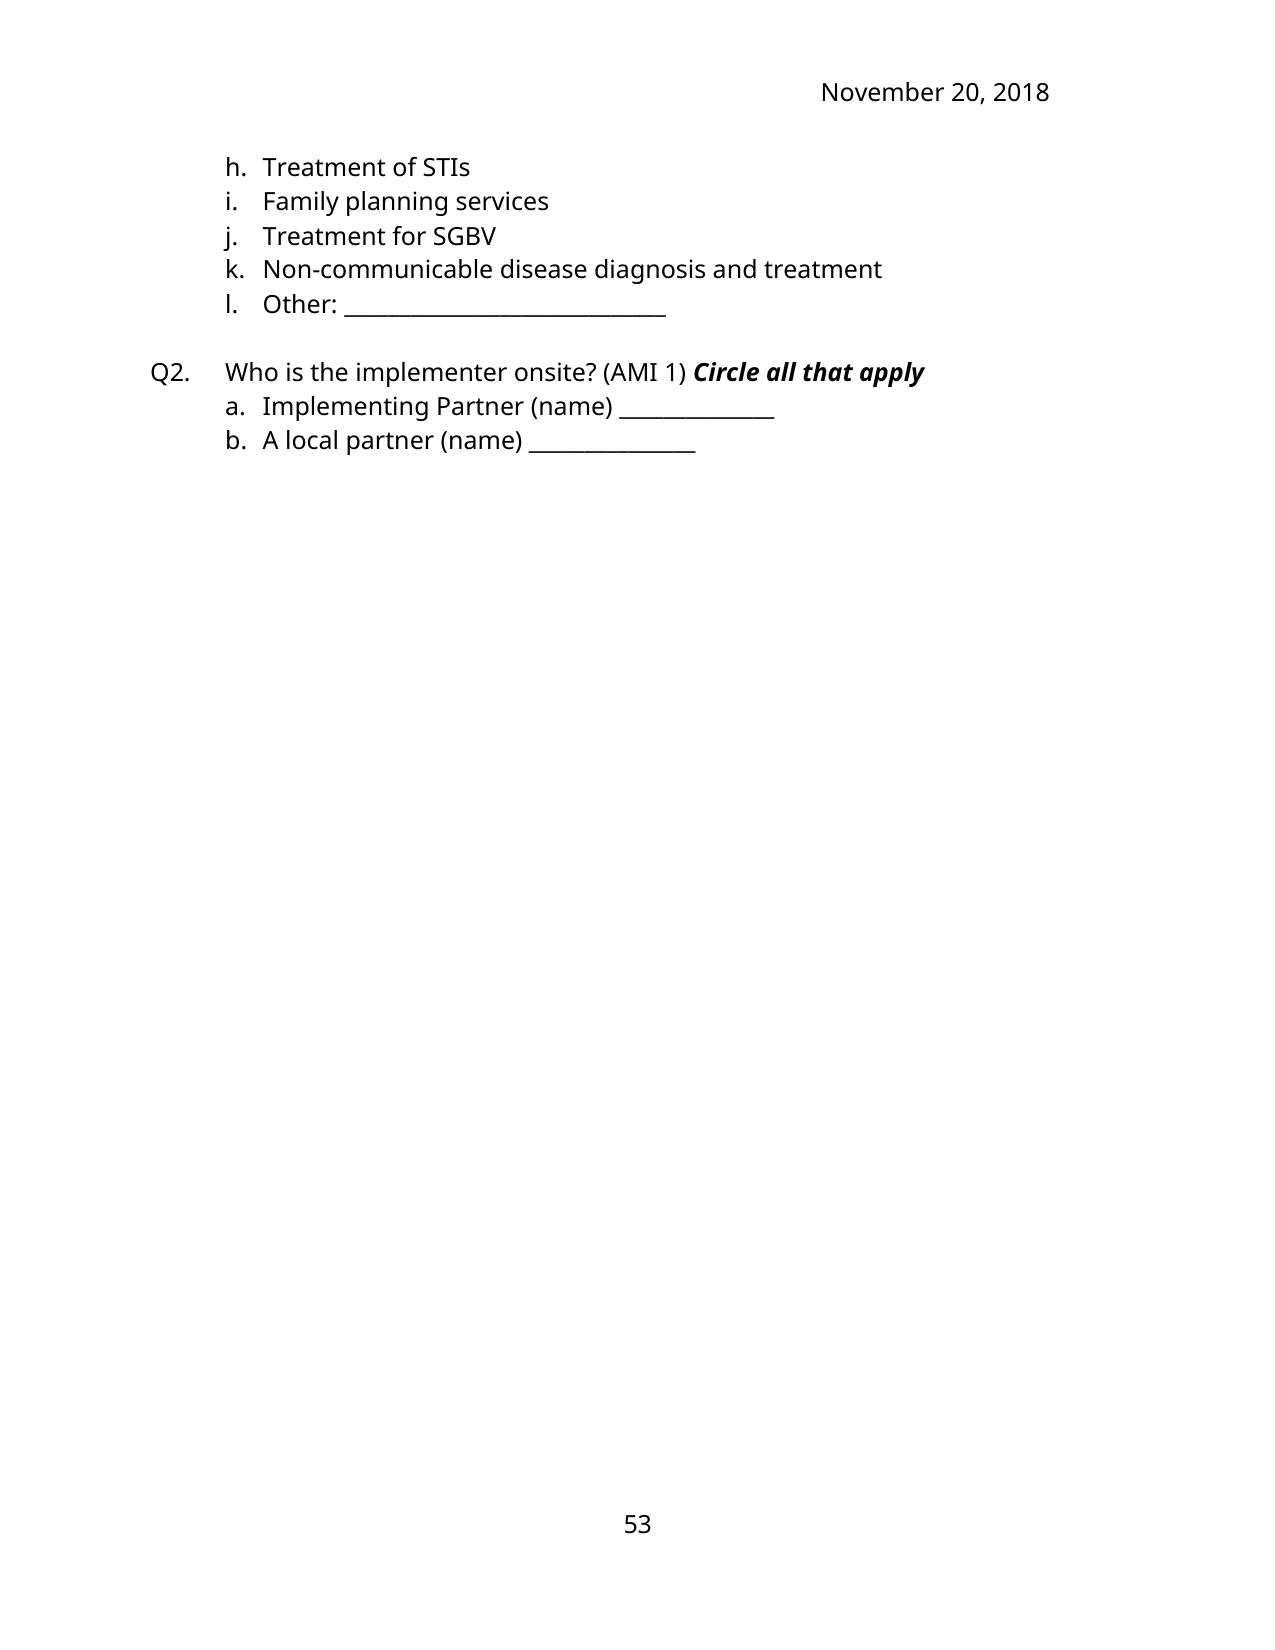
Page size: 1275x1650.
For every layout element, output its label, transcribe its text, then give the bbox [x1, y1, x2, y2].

list Family planning services [225, 184, 1125, 218]
list Non-communicable disease diagnosis and treatment [225, 252, 1125, 286]
text Q2. Who is the implementer onsite? (AMI 1) Circle all that apply [150, 354, 1125, 388]
list Other: _____________________________ [225, 286, 1125, 320]
list Treatment of STIs [225, 150, 1125, 184]
list Treatment for SGBV [225, 218, 1125, 252]
list A local partner (name) _______________ [225, 422, 1125, 457]
list Implementing Partner (name) ______________ [225, 388, 1125, 422]
